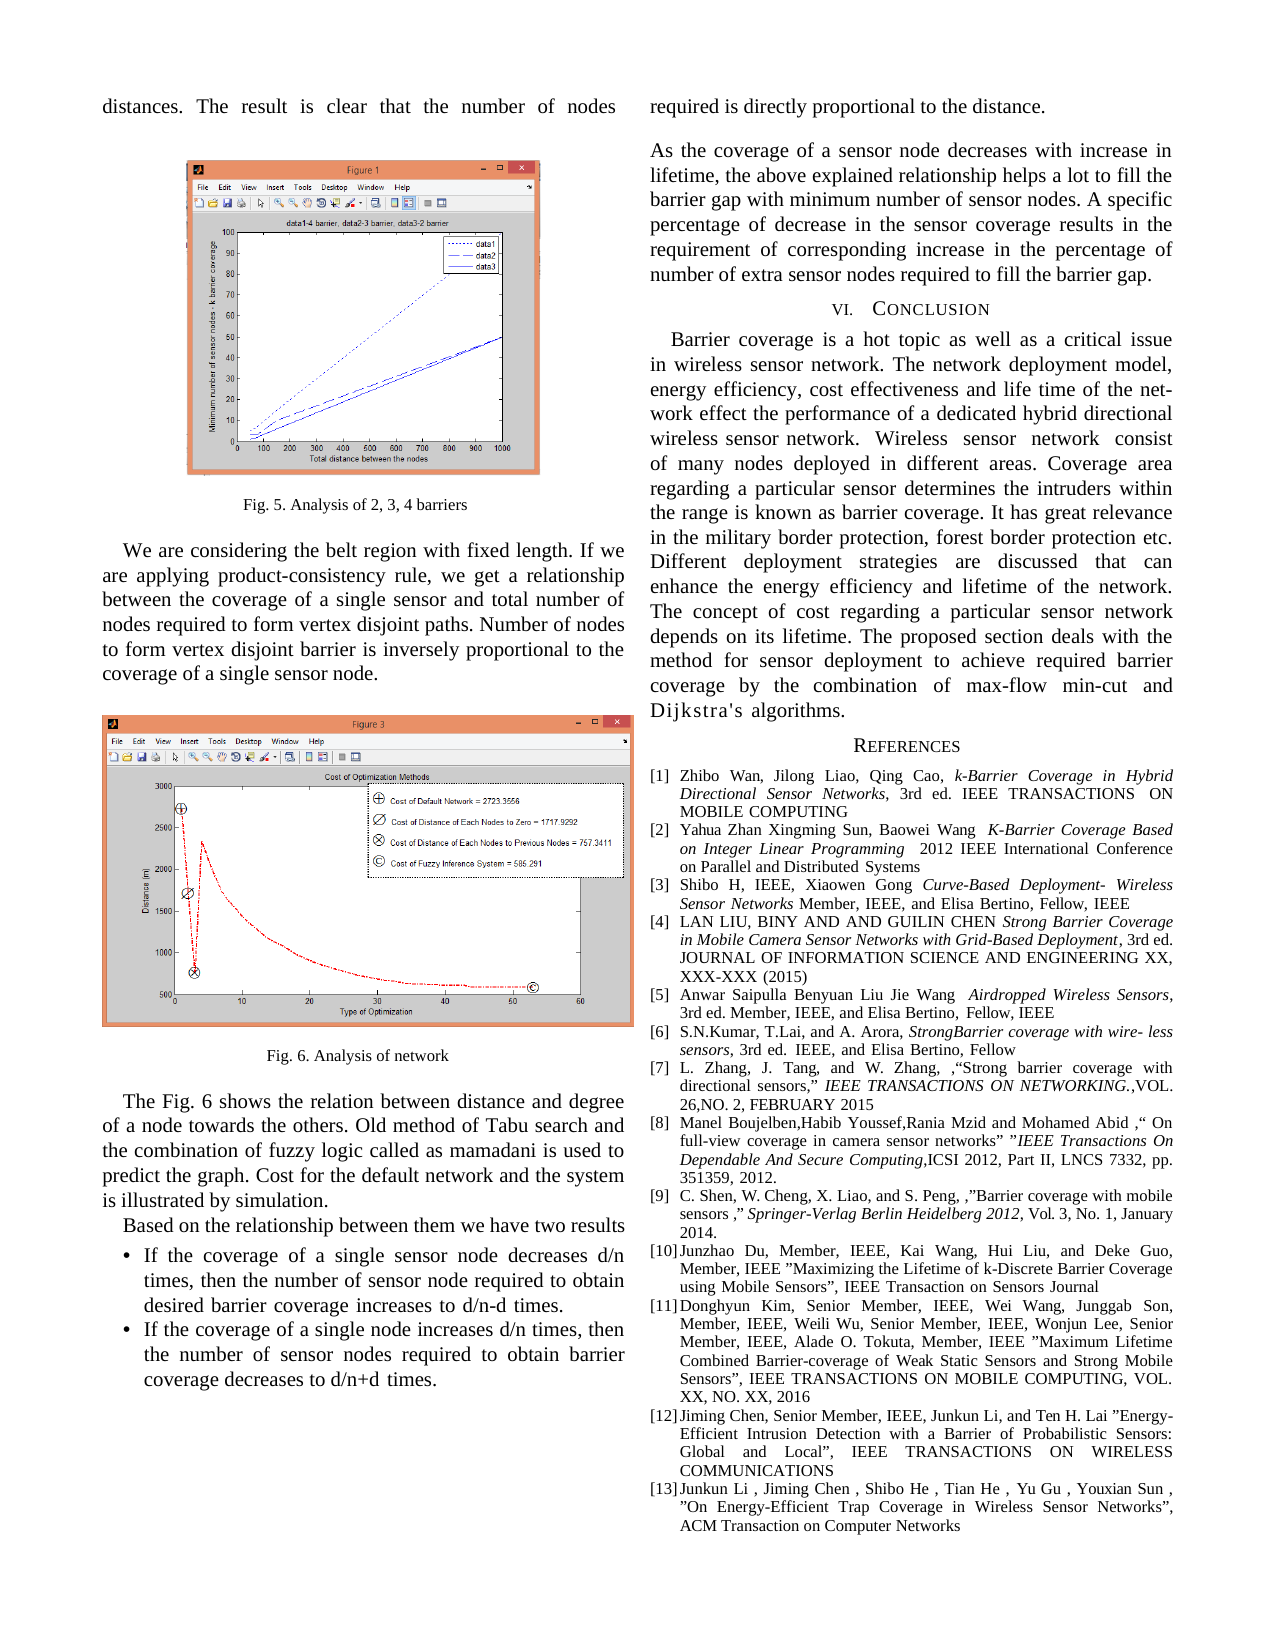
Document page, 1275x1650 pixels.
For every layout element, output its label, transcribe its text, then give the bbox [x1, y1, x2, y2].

text The Fig. 6 shows the relation between distance and degree of a node towards the others. Old method of Tabu search and the combination of fuzzy logic called as mamadani is used to predict the graph. Cost for the default network and the system is illustrated by simulation. [102, 1089, 625, 1212]
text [650, 94, 1173, 118]
list If the coverage of a single sensor node decreases d/n times, then the number of sensor node required to obtain desired barrier coverage increases to d/n-d times. [123, 1243, 625, 1317]
list CONCLUSION [831, 296, 1185, 320]
list Jiming Chen, Senior Member, IEEE, Junkun Li, and Ten H. Lai ”Energy-Efficient Intrusion Detection with a Barrier of Probabilistic Sensors: Global and Local”, IEEE TRANSACTIONS ON WIRELESS COMMUNICATIONS [650, 1407, 1173, 1480]
list Junkun Li , Jiming Chen , Shibo He , Tian He , Yu Gu , Youxian Sun , ”On Energy-Efficient Trap Coverage in Wireless Sensor Networks”, ACM Transaction on Computer Networks [650, 1480, 1173, 1534]
list Donghyun Kim, Senior Member, IEEE, Wei Wang, Junggab Son, Member, IEEE, Weili Wu, Senior Member, IEEE, Wonjun Lee, Senior Member, IEEE, Alade O. Tokuta, Member, IEEE ”Maximum Lifetime Combined Barrier-coverage of Weak Static Sensors and Strong Mobile Sensors”, IEEE TRANSACTIONS ON MOBILE COMPUTING, VOL. [650, 1297, 1173, 1388]
list Zhibo Wan, Jilong Liao, Qing Cao, k-Barrier Coverage in Hybrid Directional Sensor Networks, 3rd ed. IEEE TRANSACTIONS ON MOBILE COMPUTING [650, 767, 1173, 821]
list If the coverage of a single node increases d/n times, then the number of sensor nodes required to obtain barrier coverage decreases to d/n+d times. [123, 1317, 625, 1391]
text As the coverage of a sensor node decreases with increase in lifetime, the above explained relationship helps a lot to fill the barrier gap with minimum number of sensor nodes. A specific percentage of decrease in the sensor coverage results in the requirement of corresponding increase in the percentage of number of extra sensor nodes required to fill the barrier gap. [650, 138, 1173, 286]
list Shibo H, IEEE, Xiaowen Gong Curve-Based Deployment- Wireless Sensor Networks Member, IEEE, and Elisa Bertino, Fellow, IEEE [650, 876, 1173, 913]
list Yahua Zhan Xingming Sun, Baowei Wang K-Barrier Coverage Based on Integer Linear Programming 2012 IEEE International Conference on Parallel and Distributed Systems [650, 821, 1173, 876]
text XX, NO. XX, 2016 [679, 1388, 1185, 1407]
text We are considering the belt region with fixed length. If we are applying product-consistency rule, we get a relationship between the coverage of a single sensor and total number of nodes required to form vertex disjoint paths. Number of nodes to form vertex disjoint barrier is inversely proportional to the coverage of a single sensor node. [102, 538, 625, 685]
text Based on the relationship between them we have two results [123, 1213, 634, 1237]
text Fig. 6. Analysis of network [266, 730, 634, 1065]
list L. Zhang, J. Tang, and W. Zhang, ,“Strong barrier coverage with directional sensors,” IEEE TRANSACTIONS ON NETWORKING.,VOL. 26,NO. 2, FEBRUARY 2015 [650, 1059, 1173, 1113]
list Junzhao Du, Member, IEEE, Kai Wang, Hui Liu, and Deke Guo, Member, IEEE ”Maximizing the Lifetime of k-Discrete Barrier Coverage using Mobile Sensors”, IEEE Transaction on Sensors Journal [650, 1242, 1173, 1296]
text REFERENCES [853, 732, 1185, 757]
picture [186, 160, 541, 476]
list LAN LIU, BINY AND AND GUILIN CHEN Strong Barrier Coverage in Mobile Camera Sensor Networks with Grid-Based Deployment, 3rd ed. JOURNAL OF INFORMATION SCIENCE AND ENGINEERING XX, XXX-XXX (2015) [650, 913, 1173, 986]
list Manel Boujelben,Habib Youssef,Rania Mzid and Mohamed Abid ,“ On full-view coverage in camera sensor networks” ”IEEE Transactions On Dependable And Secure Computing,ICSI 2012, Part II, LNCS 7332, pp. 351359, 2012. [650, 1114, 1173, 1187]
list C. Shen, W. Cheng, X. Liao, and S. Peng, ,”Barrier coverage with mobile sensors ,” Springer-Verlag Berlin Heidelberg 2012, Vol. 3, No. 1, January 2014. [650, 1187, 1173, 1242]
list S.N.Kumar, T.Lai, and A. Arora, StrongBarrier coverage with wire- less sensors, 3rd ed. IEEE, and Elisa Bertino, Fellow [650, 1022, 1173, 1059]
text Barrier coverage is a hot topic as well as a critical issue in wireless sensor network. The network deployment model, energy efficiency, cost effectiveness and life time of the net- work effect the performance of a dedicated hybrid directional wireless sensor network. Wireless sensor network consist of many nodes deployed in different areas. Coverage area regarding a particular sensor determines the intruders within the range is known as barrier coverage. It has great relevance in the military border protection, forest border protection etc. Different deployment strategies are discussed that can enhance the energy efficiency and lifetime of the network. The concept of cost regarding a particular sensor network depends on its lifetime. The proposed section deals with the method for sensor deployment to achieve required barrier coverage by the combination of max-flow min-cut and Dijkstra's algorithms. [650, 327, 1173, 722]
picture [102, 715, 634, 1027]
list Anwar Saipulla Benyuan Liu Jie Wang Airdropped Wireless Sensors, 3rd ed. Member, IEEE, and Elisa Bertino, Fellow, IEEE [650, 986, 1173, 1022]
